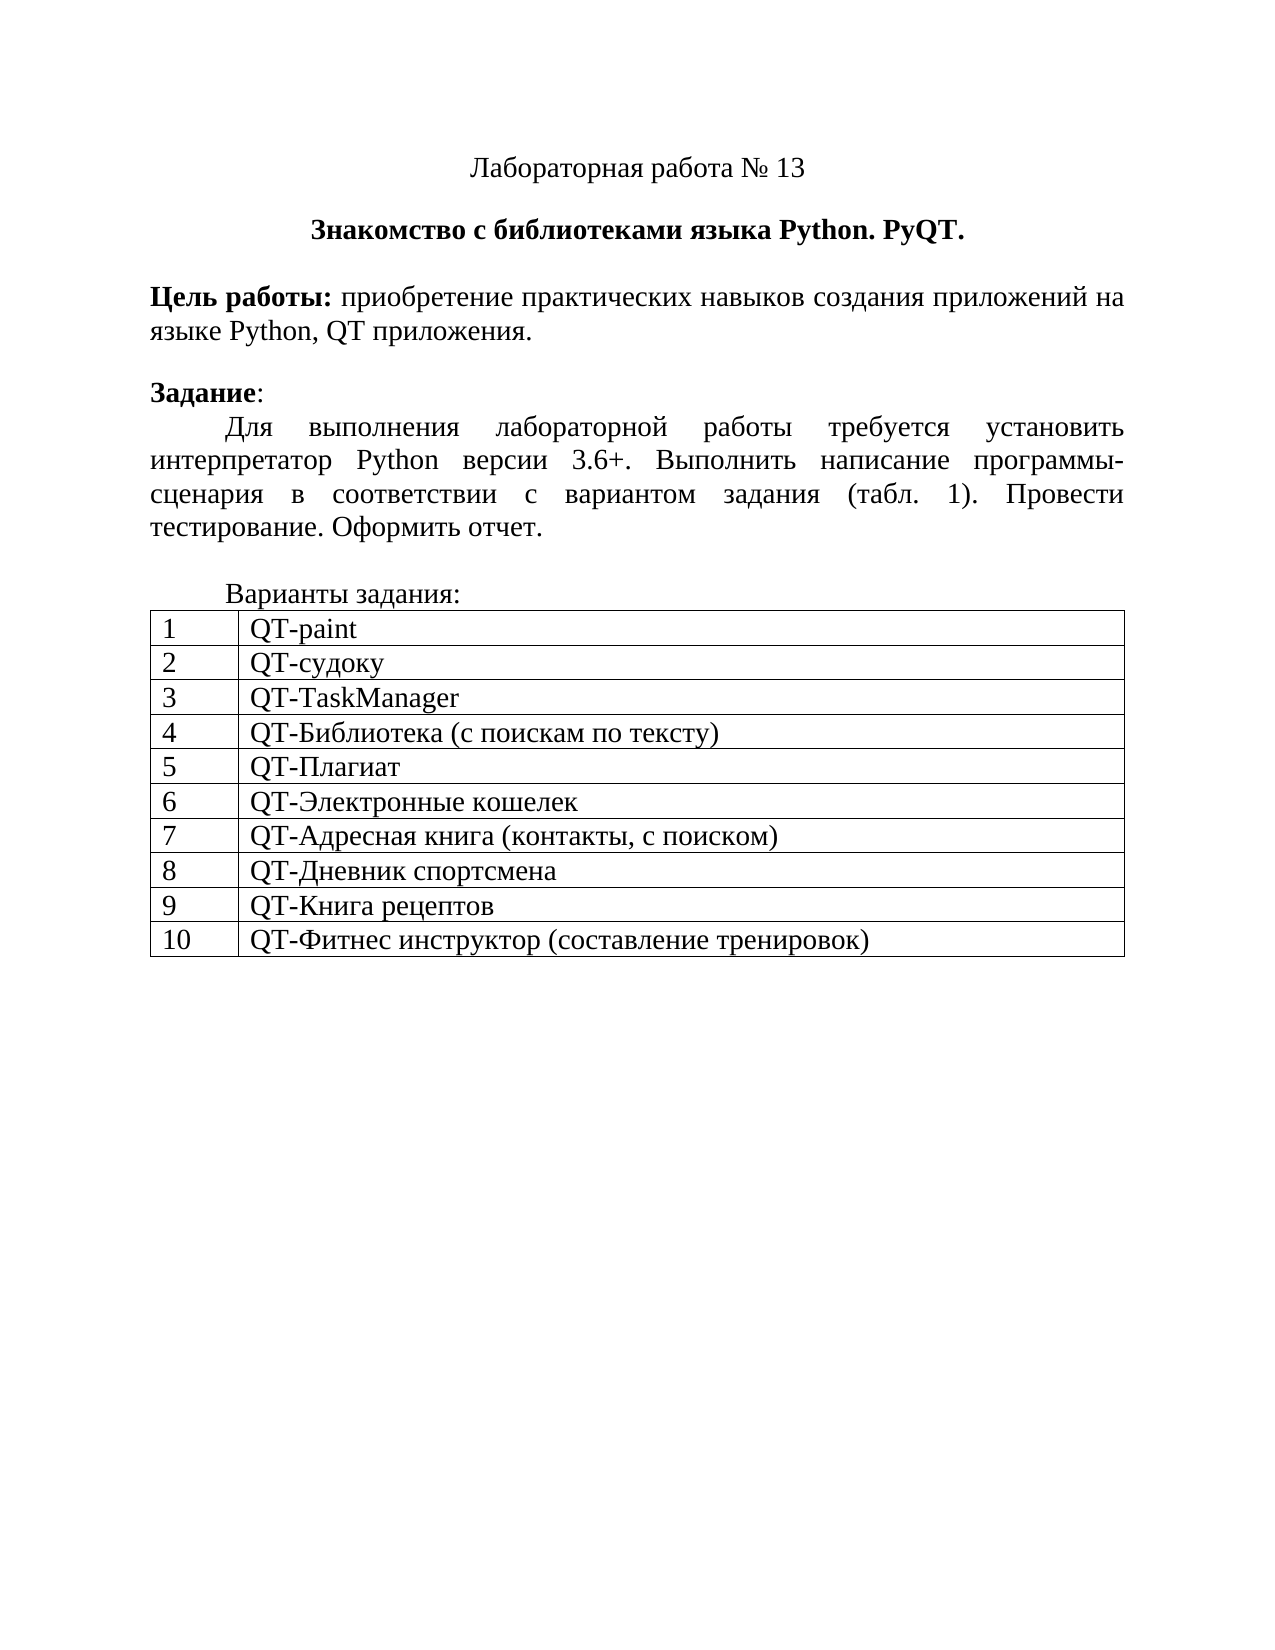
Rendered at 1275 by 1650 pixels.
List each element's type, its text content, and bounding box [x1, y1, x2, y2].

table_cell QT-Фитнес инструктор (составление тренировок) [239, 922, 1124, 956]
table_cell 7 [151, 819, 238, 852]
text Цель работы: приобретение практических навыков создания приложений на языке Python, QT приложения. [150, 279, 1125, 346]
table_cell 4 [151, 715, 238, 748]
text Лабораторная работа № 13 [150, 150, 1125, 183]
table_cell QT-TaskManager [239, 680, 1124, 714]
table_cell QT-Книга рецептов [239, 888, 1124, 921]
table_cell QT-Дневник спортсмена [239, 853, 1124, 887]
text Задание: [150, 375, 1125, 409]
table_cell 8 [151, 853, 238, 887]
table_cell QT-Плагиат [239, 749, 1124, 783]
table_cell 9 [151, 888, 238, 921]
table_cell QT-судоку [239, 646, 1124, 679]
text Варианты задания: [150, 576, 1125, 610]
table_cell 5 [151, 749, 238, 783]
table_header 1 [151, 611, 238, 644]
table_cell 6 [151, 784, 238, 817]
table_cell 10 [151, 922, 238, 956]
text Знакомство с библиотеками языка Python. PyQT. [150, 212, 1125, 246]
table_cell QT-Электронные кошелек [239, 784, 1124, 817]
table_cell QT-Адресная книга (контакты, с поиском) [239, 819, 1124, 852]
table_cell 2 [151, 646, 238, 679]
table_cell 3 [151, 680, 238, 714]
table_cell QT-Библиотека (с поискам по тексту) [239, 715, 1124, 748]
text Для выполнения лабораторной работы требуется установить интерпретатор Python версии 3.6+. Выполнить написание программы-сценария в соответствии с вариантом задания (табл. 1). Провести тестирование. Оформить отчет. [150, 409, 1125, 543]
table_header QT-paint [239, 611, 1124, 644]
